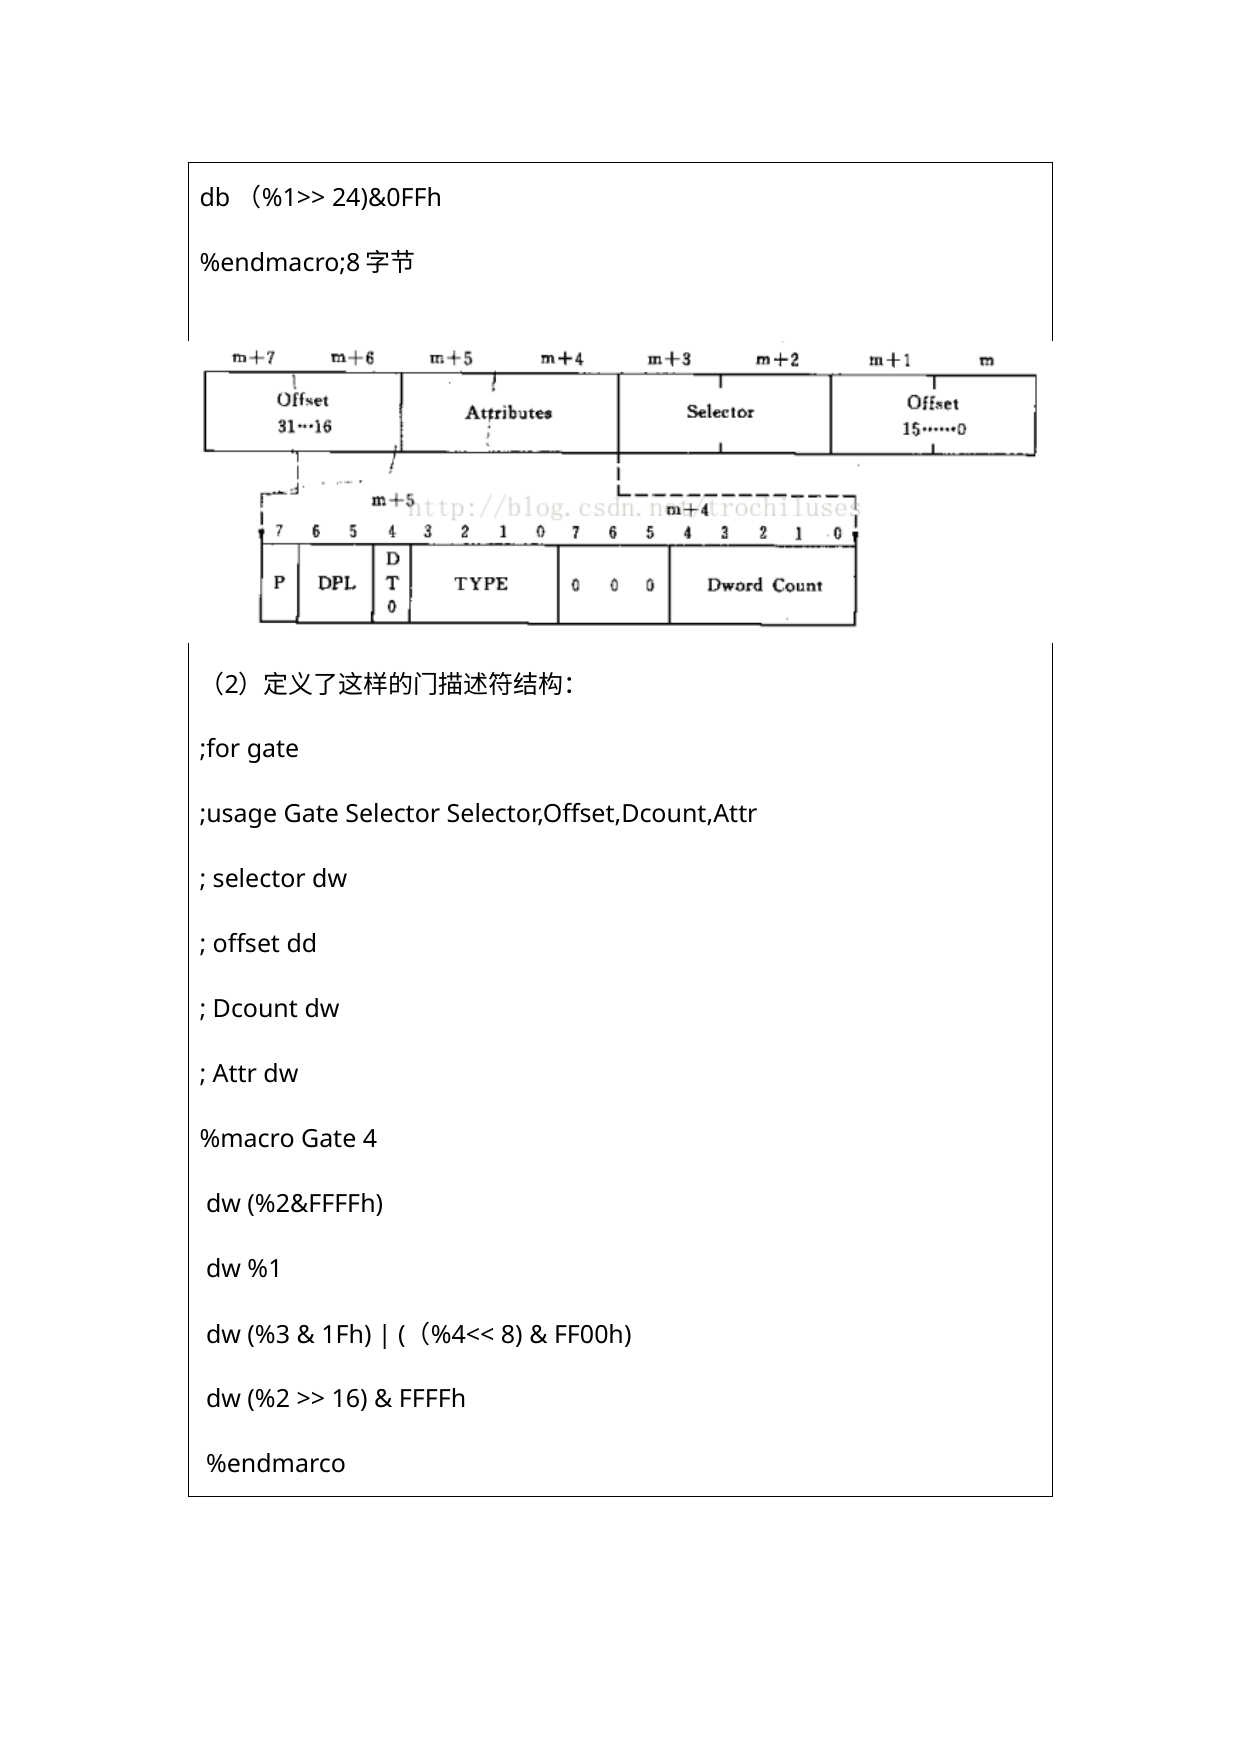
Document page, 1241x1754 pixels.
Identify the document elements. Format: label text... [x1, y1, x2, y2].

picture [188, 341, 1054, 643]
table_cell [189, 163, 1052, 341]
